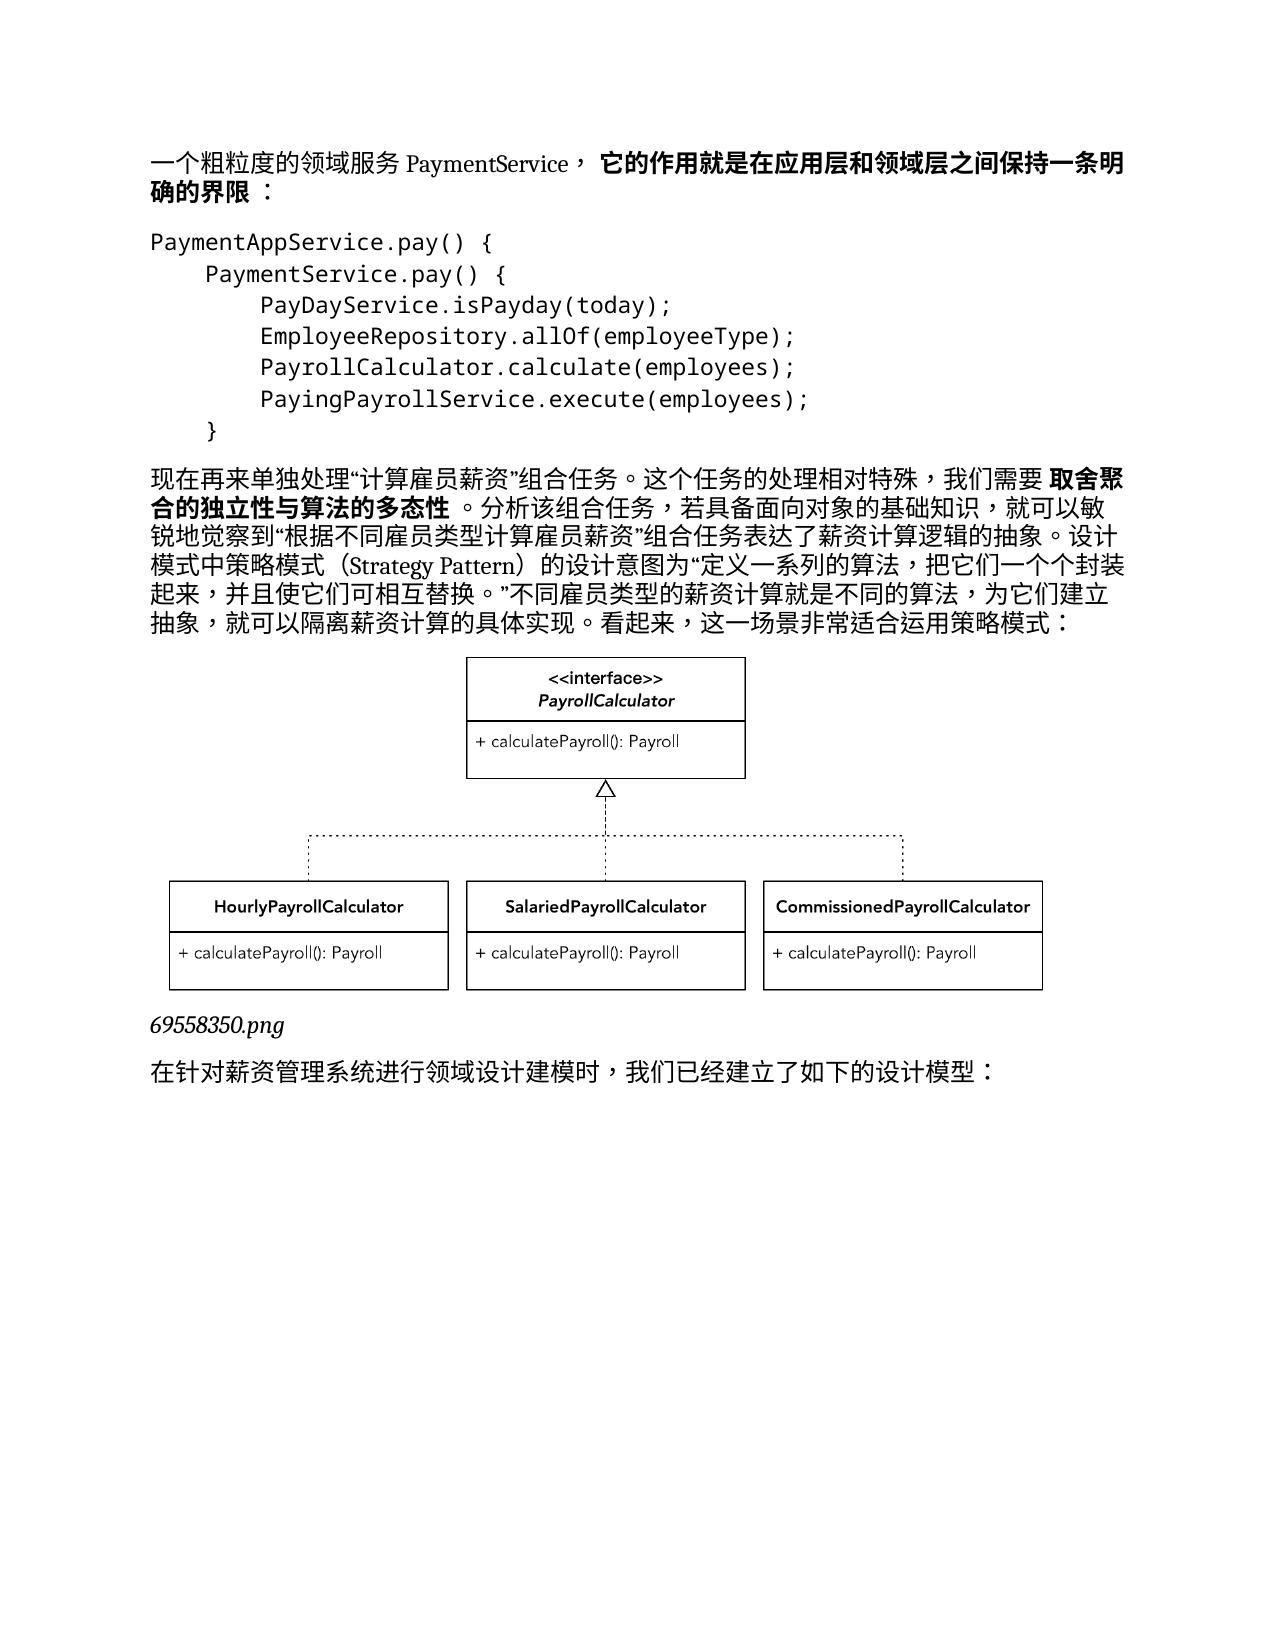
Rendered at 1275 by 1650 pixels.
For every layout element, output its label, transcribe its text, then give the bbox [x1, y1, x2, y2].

text 现在再来单独处理“计算雇员薪资”组合任务。这个任务的处理相对特殊，我们需要 取舍聚合的独立性与算法的多态性 。分析该组合任务，若具备面向对象的基础知识，就可以敏锐地觉察到“根据不同雇员类型计算雇员薪资”组合任务表达了薪资计算逻辑的抽象。设计模式中策略模式（Strategy Pattern）的设计意图为“定义一系列的算法，把它们一个个封装起来，并且使它们可相互替换。”不同雇员类型的薪资计算就是不同的算法，为它们建立抽象，就可以隔离薪资计算的具体实现。看起来，这一场景非常适合运用策略模式： [150, 466, 1125, 638]
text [150, 150, 1125, 207]
text 69558350.png [150, 1011, 1125, 1040]
text PaymentAppService.pay() { PaymentService.pay() { PayDayService.isPayday(today); EmployeeRepository.allOf(employeeType); PayrollCalculator.calculate(employees); PayingPayrollService.execute(employees); } [150, 226, 1125, 445]
text 在针对薪资管理系统进行领域设计建模时，我们已经建立了如下的设计模型： [150, 1059, 1125, 1087]
picture [168, 657, 1044, 991]
